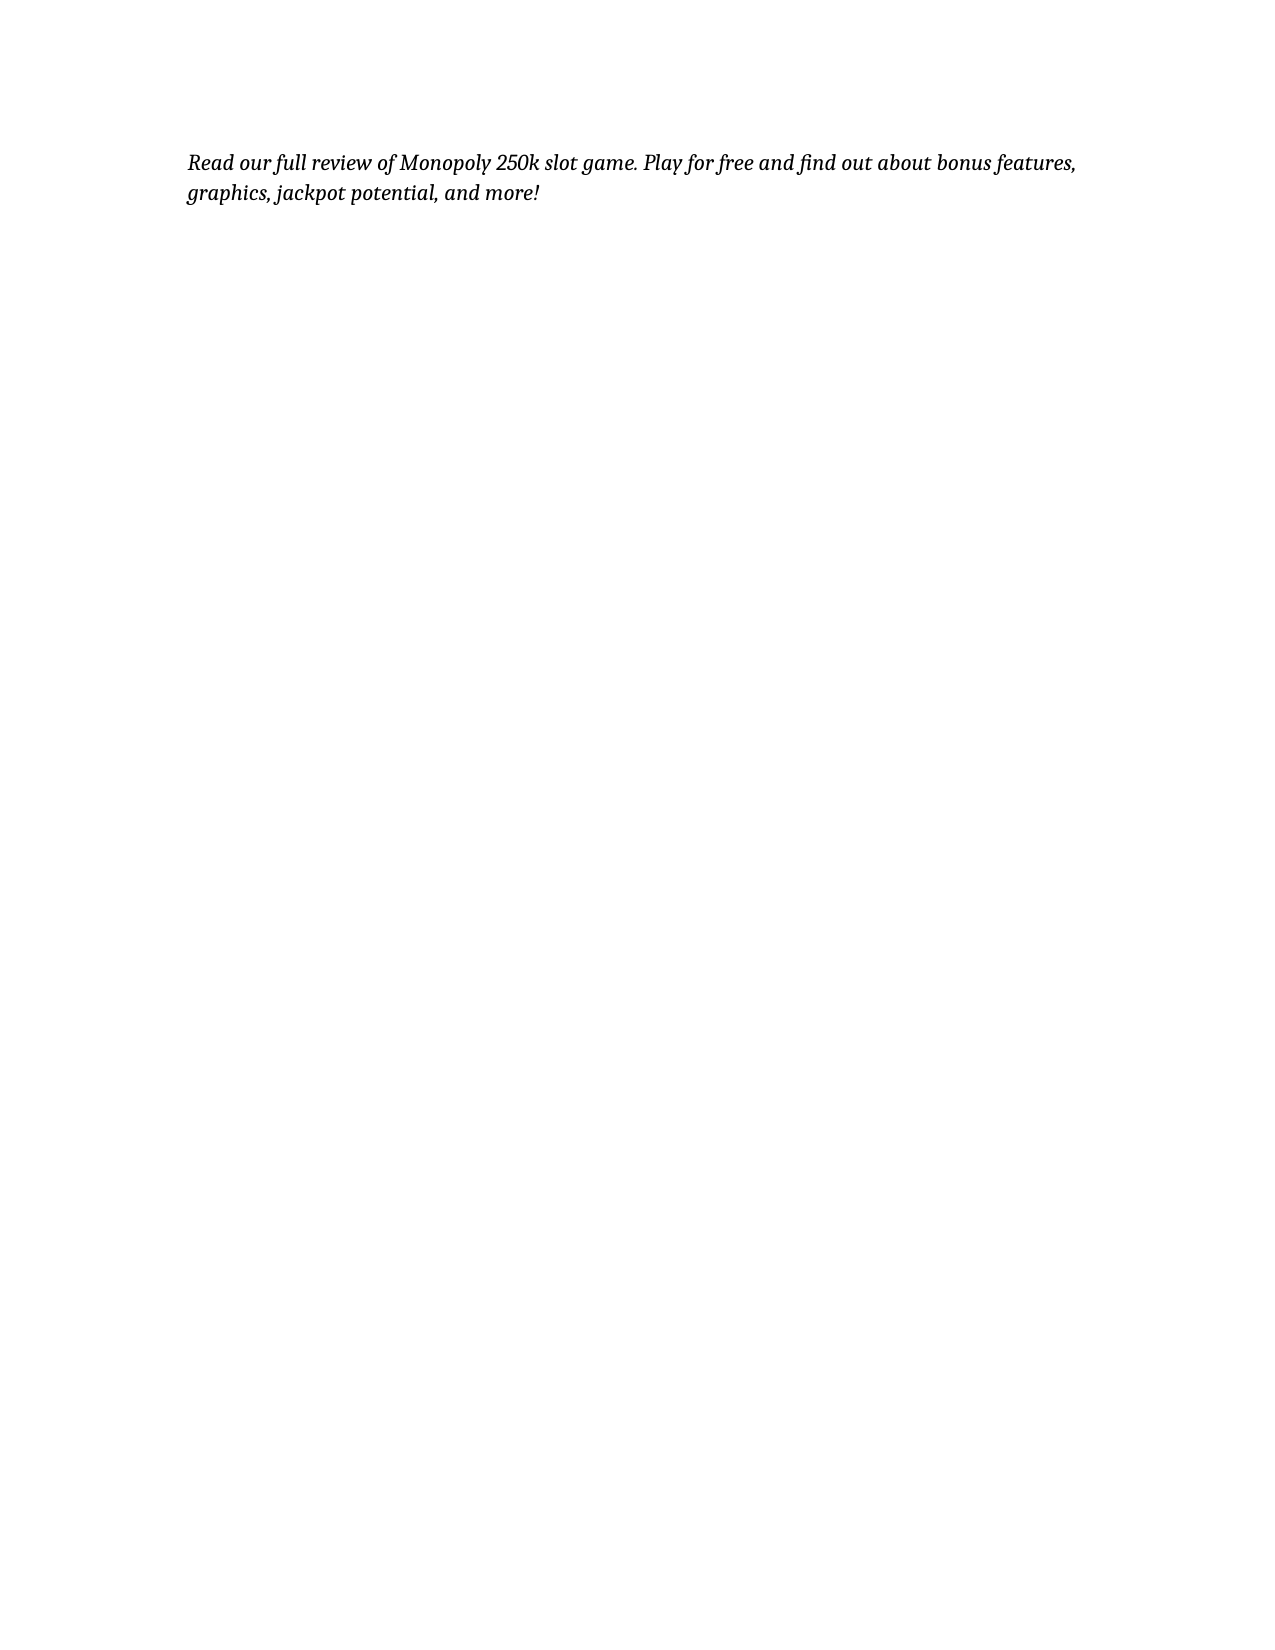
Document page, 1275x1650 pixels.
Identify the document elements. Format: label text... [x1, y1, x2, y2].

text Read our full review of Monopoly 250k slot game. Play for free and find out about bonus features, graphics, jackpot potential, and more! [187, 150, 1087, 207]
